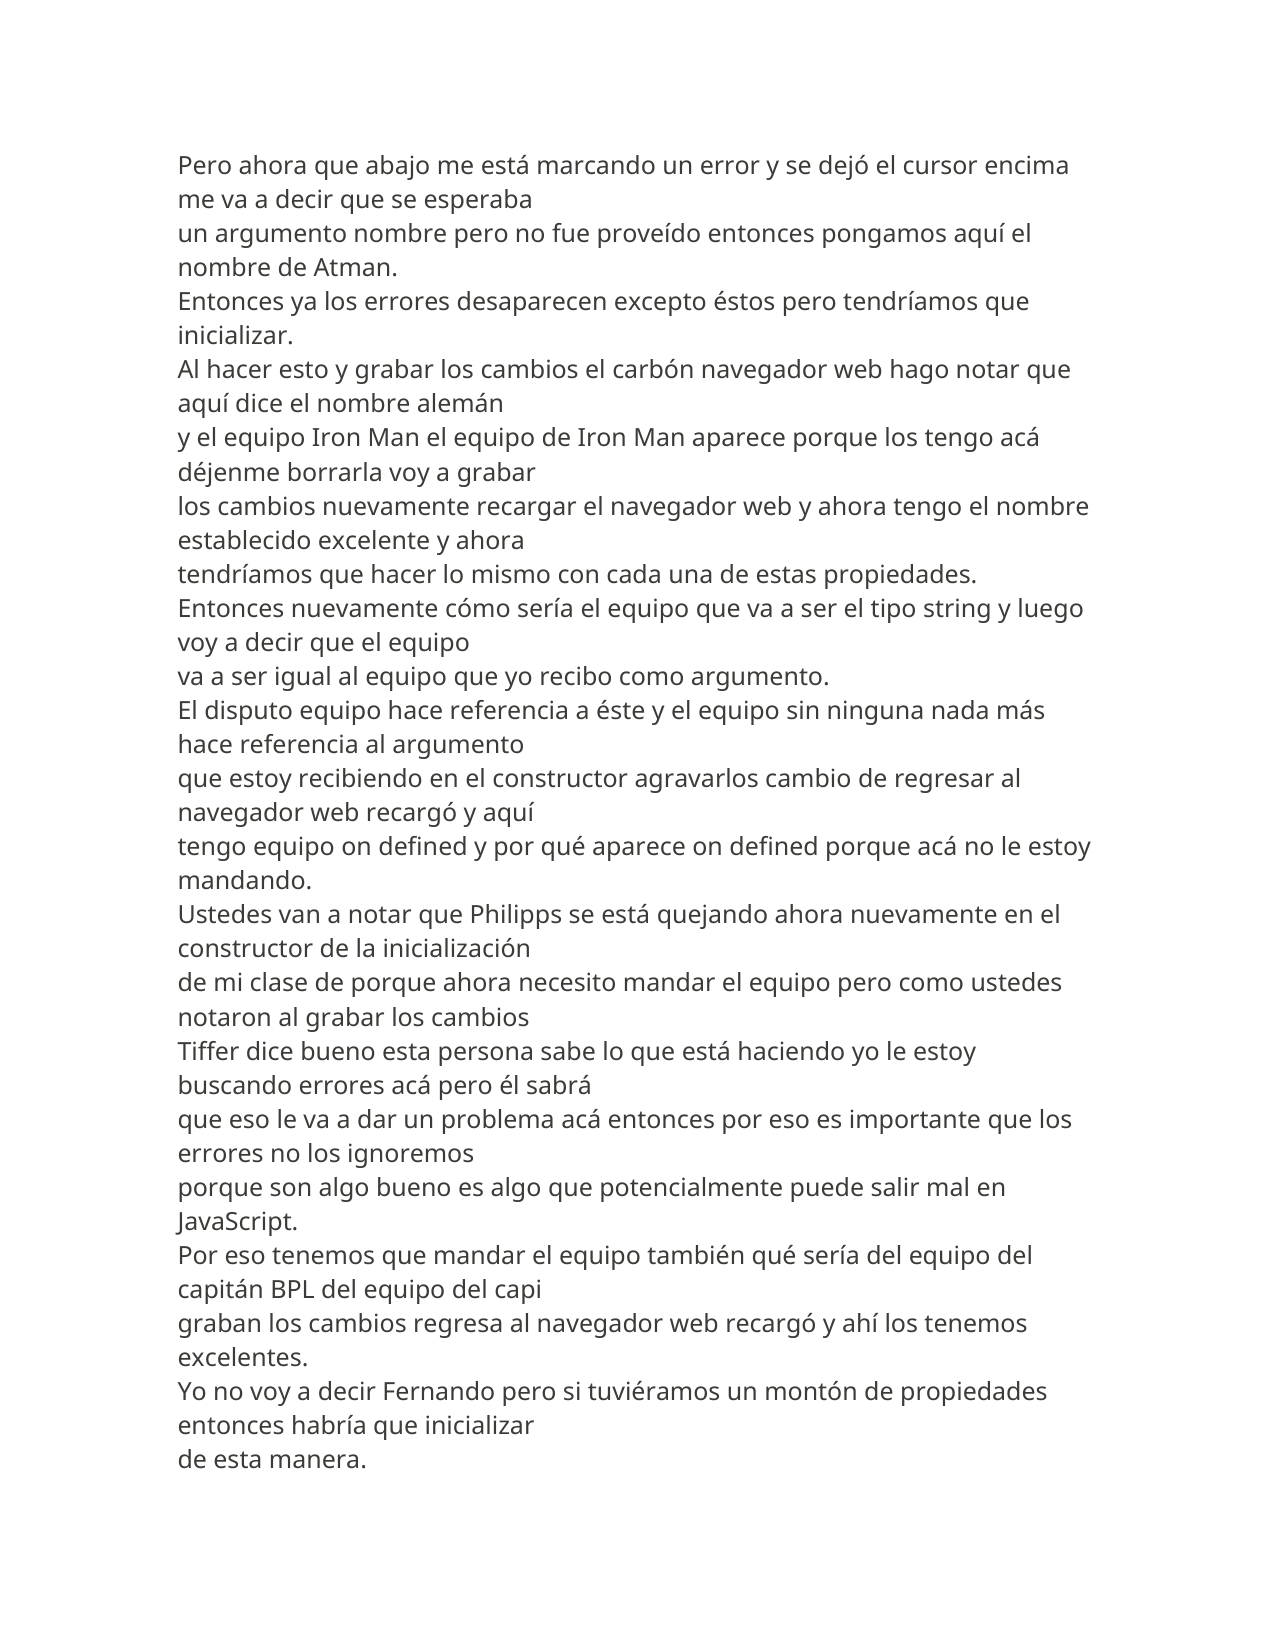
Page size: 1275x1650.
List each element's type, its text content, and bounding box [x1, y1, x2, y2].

text Entonces ya los errores desaparecen excepto éstos pero tendríamos que inicializar. [177, 284, 1098, 352]
text los cambios nuevamente recargar el navegador web y ahora tengo el nombre establecido excelente y ahora [177, 488, 1098, 556]
text va a ser igual al equipo que yo recibo como argumento. [177, 658, 1098, 693]
text tengo equipo on defined y por qué aparece on defined porque acá no le estoy mandando. [177, 829, 1098, 897]
text Yo no voy a decir Fernando pero si tuviéramos un montón de propiedades entonces habría que inicializar [177, 1374, 1098, 1442]
text que eso le va a dar un problema acá entonces por eso es importante que los errores no los ignoremos [177, 1101, 1098, 1169]
text de esta manera. [177, 1442, 1098, 1476]
text Por eso tenemos que mandar el equipo también qué sería del equipo del capitán BPL del equipo del capi [177, 1238, 1098, 1306]
text Pero ahora que abajo me está marcando un error y se dejó el cursor encima me va a decir que se esperaba [177, 148, 1098, 216]
text que estoy recibiendo en el constructor agravarlos cambio de regresar al navegador web recargó y aquí [177, 761, 1098, 829]
text Entonces nuevamente cómo sería el equipo que va a ser el tipo string y luego voy a decir que el equipo [177, 590, 1098, 658]
text Tiffer dice bueno esta persona sabe lo que está haciendo yo le estoy buscando errores acá pero él sabrá [177, 1033, 1098, 1101]
text y el equipo Iron Man el equipo de Iron Man aparece porque los tengo acá déjenme borrarla voy a grabar [177, 420, 1098, 488]
text Ustedes van a notar que Philipps se está quejando ahora nuevamente en el constructor de la inicialización [177, 897, 1098, 965]
text porque son algo bueno es algo que potencialmente puede salir mal en JavaScript. [177, 1169, 1098, 1238]
text de mi clase de porque ahora necesito mandar el equipo pero como ustedes notaron al grabar los cambios [177, 965, 1098, 1033]
text Al hacer esto y grabar los cambios el carbón navegador web hago notar que aquí dice el nombre alemán [177, 352, 1098, 420]
text graban los cambios regresa al navegador web recargó y ahí los tenemos excelentes. [177, 1306, 1098, 1374]
text un argumento nombre pero no fue proveído entonces pongamos aquí el nombre de Atman. [177, 216, 1098, 284]
text tendríamos que hacer lo mismo con cada una de estas propiedades. [177, 556, 1098, 590]
text El disputo equipo hace referencia a éste y el equipo sin ninguna nada más hace referencia al argumento [177, 693, 1098, 761]
